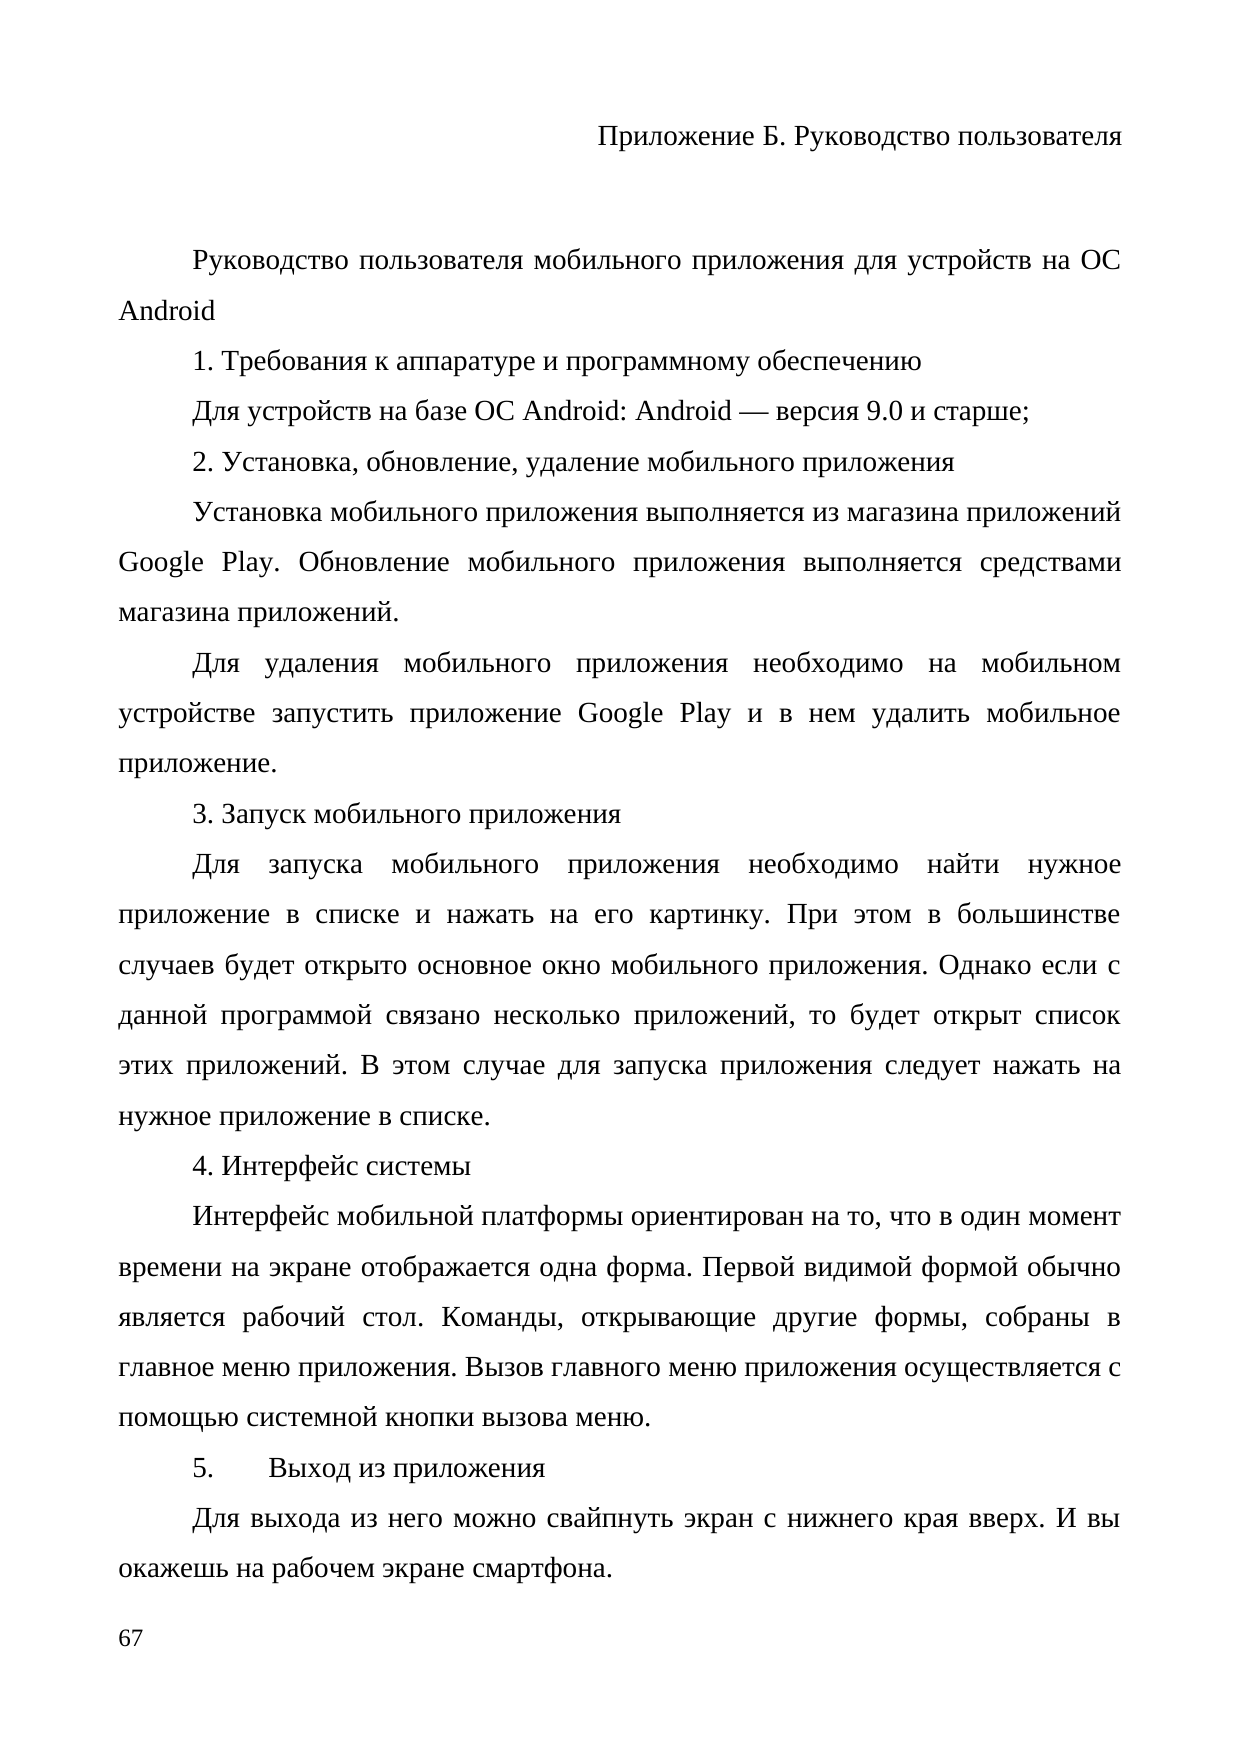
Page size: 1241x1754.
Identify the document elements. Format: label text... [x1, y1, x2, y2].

text Для запуска мобильного приложения необходимо найти нужное приложение в списке и нажать на его картинку. При этом в большинстве случаев будет открыто основное окно мобильного приложения. Однако если с данной программой связано несколько приложений, то будет открыт список этих приложений. В этом случае для запуска приложения следует нажать на нужное приложение в списке. [118, 846, 1122, 1131]
text Руководство пользователя мобильного приложения для устройств на ОС Android [118, 242, 1122, 326]
text 4. Интерфейс системы [118, 1148, 1122, 1182]
text Для выхода из него можно свайпнуть экран с нижнего края вверх. И вы окажешь на рабочем экране смартфона. [118, 1500, 1122, 1584]
list Выход из приложения [118, 1450, 1122, 1483]
text 1. Требования к аппаратуре и программному обеспечению [118, 343, 1122, 377]
text Для устройств на базе ОС Android: Android — версия 9.0 и старше; [118, 393, 1122, 427]
text Интерфейс мобильной платформы ориентирован на то, что в один момент времени на экране отображается одна форма. Первой видимой формой обычно является рабочий стол. Команды, открывающие другие формы, собраны в главное меню приложения. Вызов главного меню приложения осуществляется с помощью системной кнопки вызова меню. [118, 1198, 1122, 1433]
text Для удаления мобильного приложения необходимо на мобильном устройстве запустить приложение Google Play и в нем удалить мобильное приложение. [118, 645, 1122, 779]
text 3. Запуск мобильного приложения [118, 796, 1122, 829]
text Приложение Б. Руководство пользователя [118, 118, 1122, 152]
text Установка мобильного приложения выполняется из магазина приложений Google Play. Обновление мобильного приложения выполняется средствами магазина приложений. [118, 494, 1122, 628]
text 2. Установка, обновление, удаление мобильного приложения [118, 444, 1122, 477]
